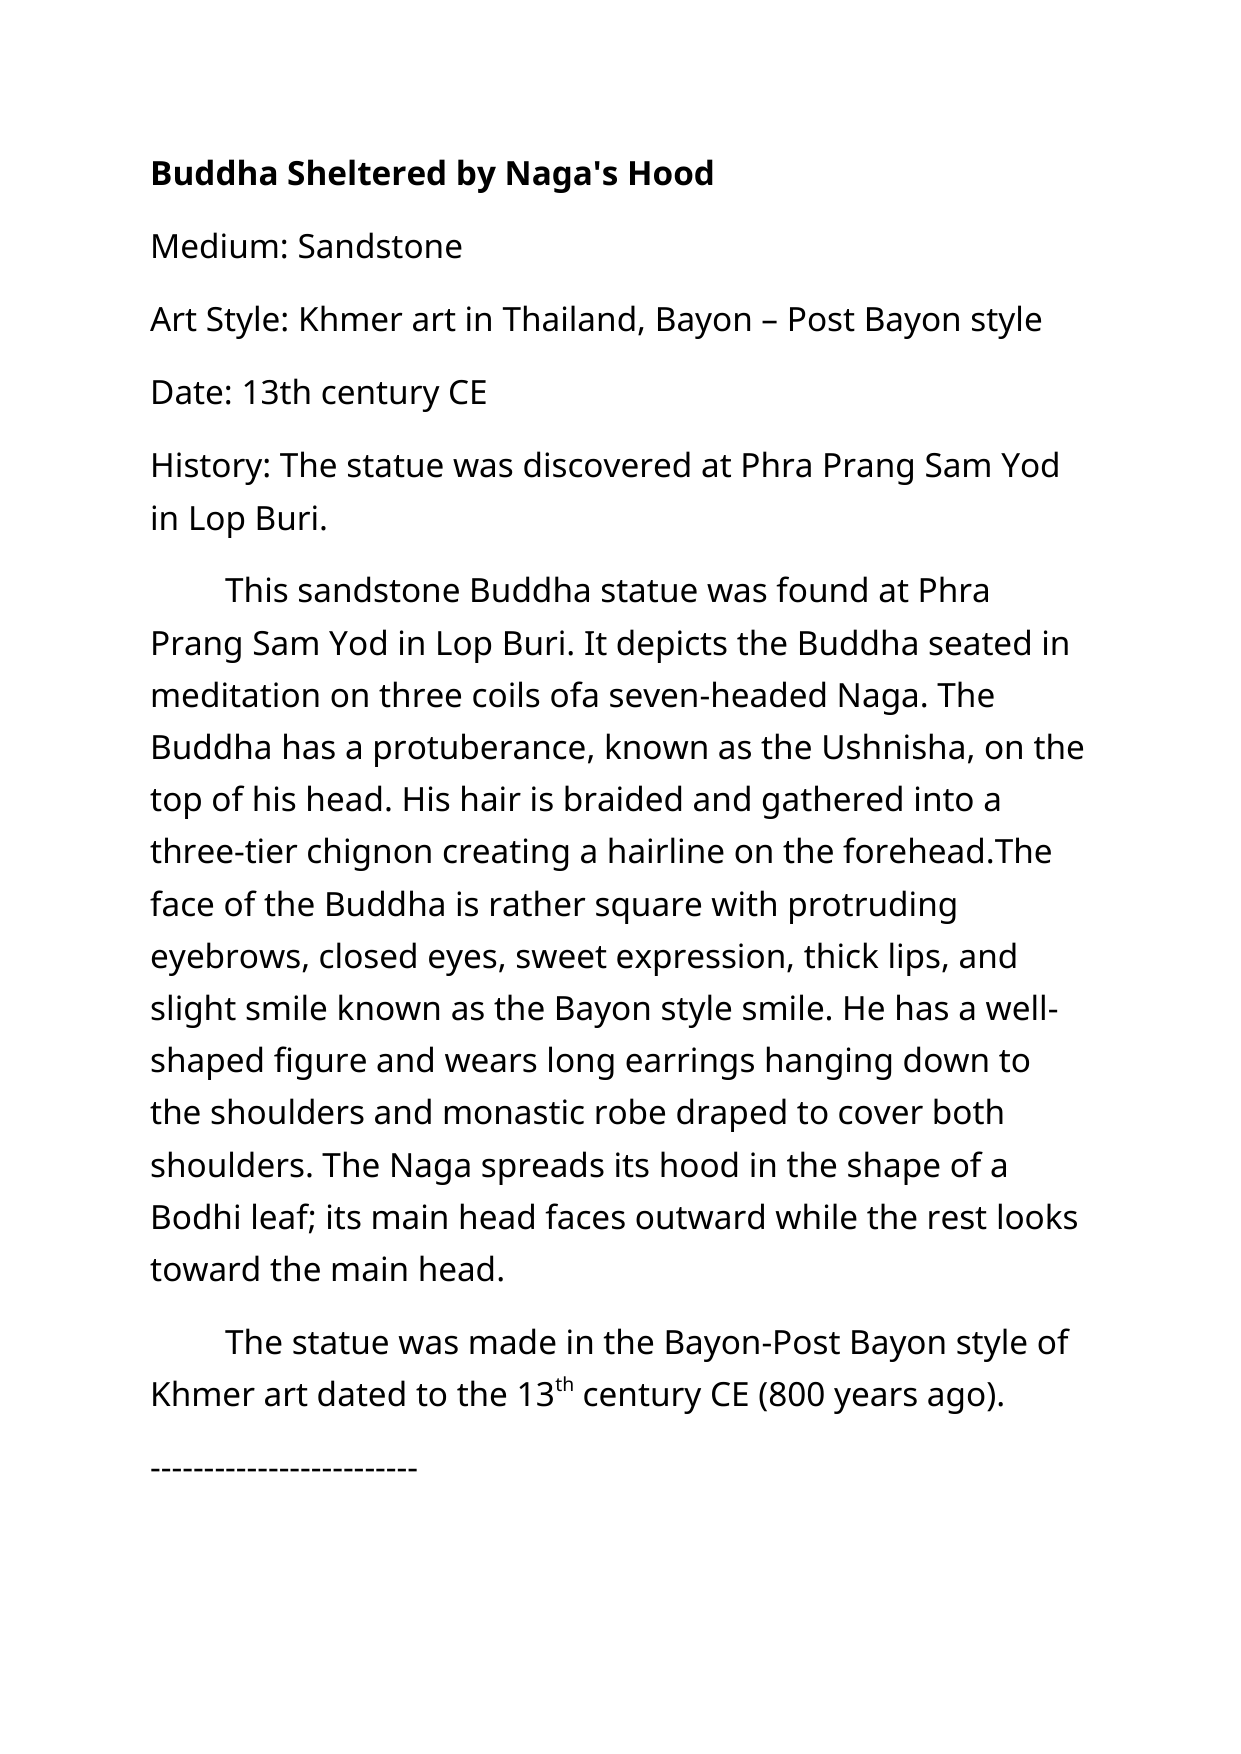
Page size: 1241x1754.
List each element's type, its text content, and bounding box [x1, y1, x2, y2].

text Date: 13th century CE [150, 369, 1090, 414]
text Medium: Sandstone [150, 223, 1090, 268]
text History: The statue was discovered at Phra Prang Sam Yod in Lop Buri. [150, 442, 1090, 540]
text Buddha Sheltered by Naga's Hood [150, 150, 1090, 195]
text Art Style: Khmer art in Thailand, Bayon – Post Bayon style [150, 296, 1090, 341]
text The statue was made in the Bayon-Post Bayon style of Khmer art dated to the 13th century CE (800 years ago). [150, 1319, 1090, 1416]
text ------------------------- [150, 1444, 1090, 1489]
text This sandstone Buddha statue was found at Phra Prang Sam Yod in Lop Buri. It depicts the Buddha seated in meditation on three coils ofa seven-headed Naga. The Buddha has a protuberance, known as the Ushnisha, on the top of his head. His hair is braided and gathered into a three-tier chignon creating a hairline on the forehead.The face of the Buddha is rather square with protruding eyebrows, closed eyes, sweet expression, thick lips, and slight smile known as the Bayon style smile. He has a well-shaped figure and wears long earrings hanging down to the shoulders and monastic robe draped to cover both shoulders. The Naga spreads its hood in the shape of a Bodhi leaf; its main head faces outward while the rest looks toward the main head. [150, 567, 1090, 1291]
